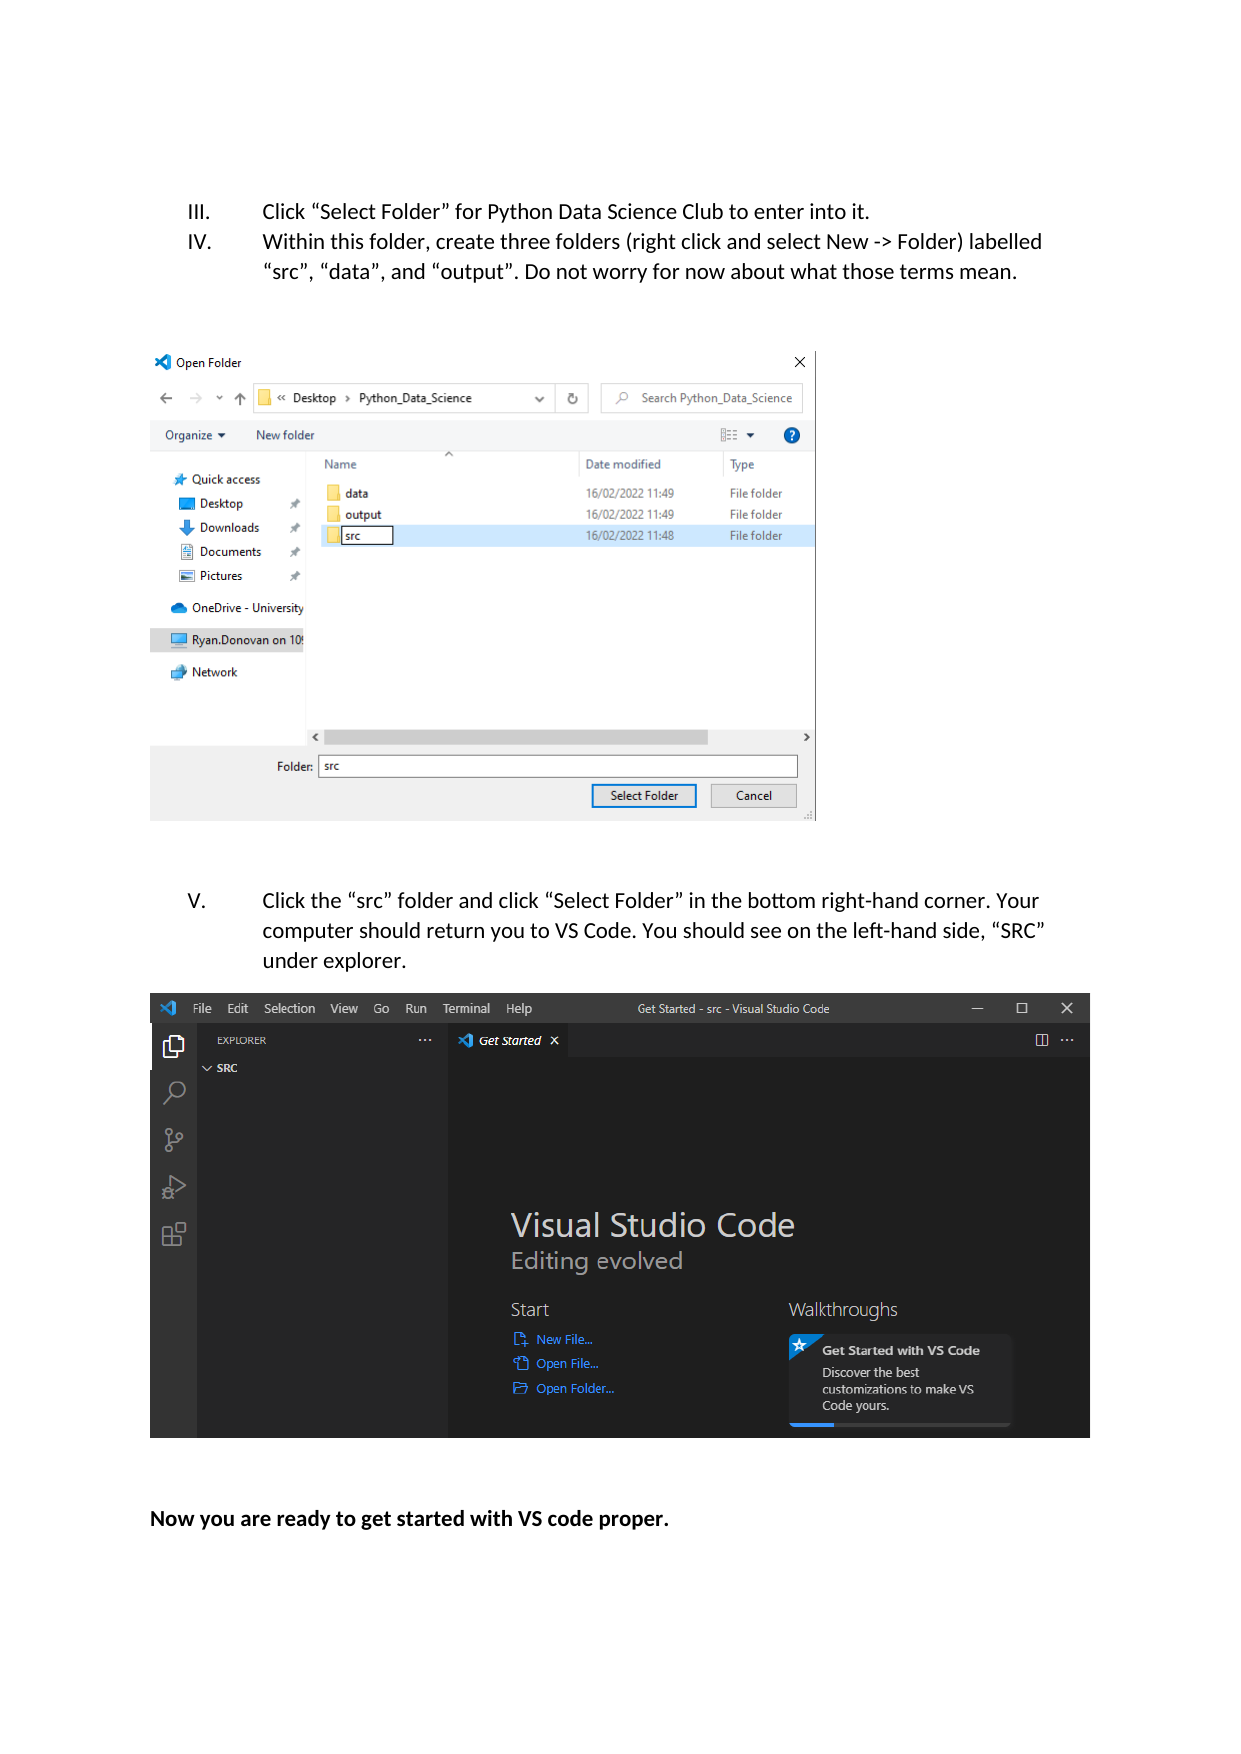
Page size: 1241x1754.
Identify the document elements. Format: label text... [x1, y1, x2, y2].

text Now you are ready to get started with VS code proper. [150, 1504, 1090, 1532]
list Click the “src” folder and click “Select Folder” in the bottom right-hand corner. Your computer should return you to VS Code. You should see on the left-hand side, “SRC” under explorer. [187, 886, 1090, 974]
list Click “Select Folder” for Python Data Science Club to enter into it. [187, 197, 1090, 225]
picture [150, 351, 816, 821]
picture [150, 993, 1091, 1438]
list Within this folder, create three folders (right click and select New -> Folder) labelled “src”, “data”, and “output”. Do not worry for now about what those terms mean. [187, 227, 1090, 285]
